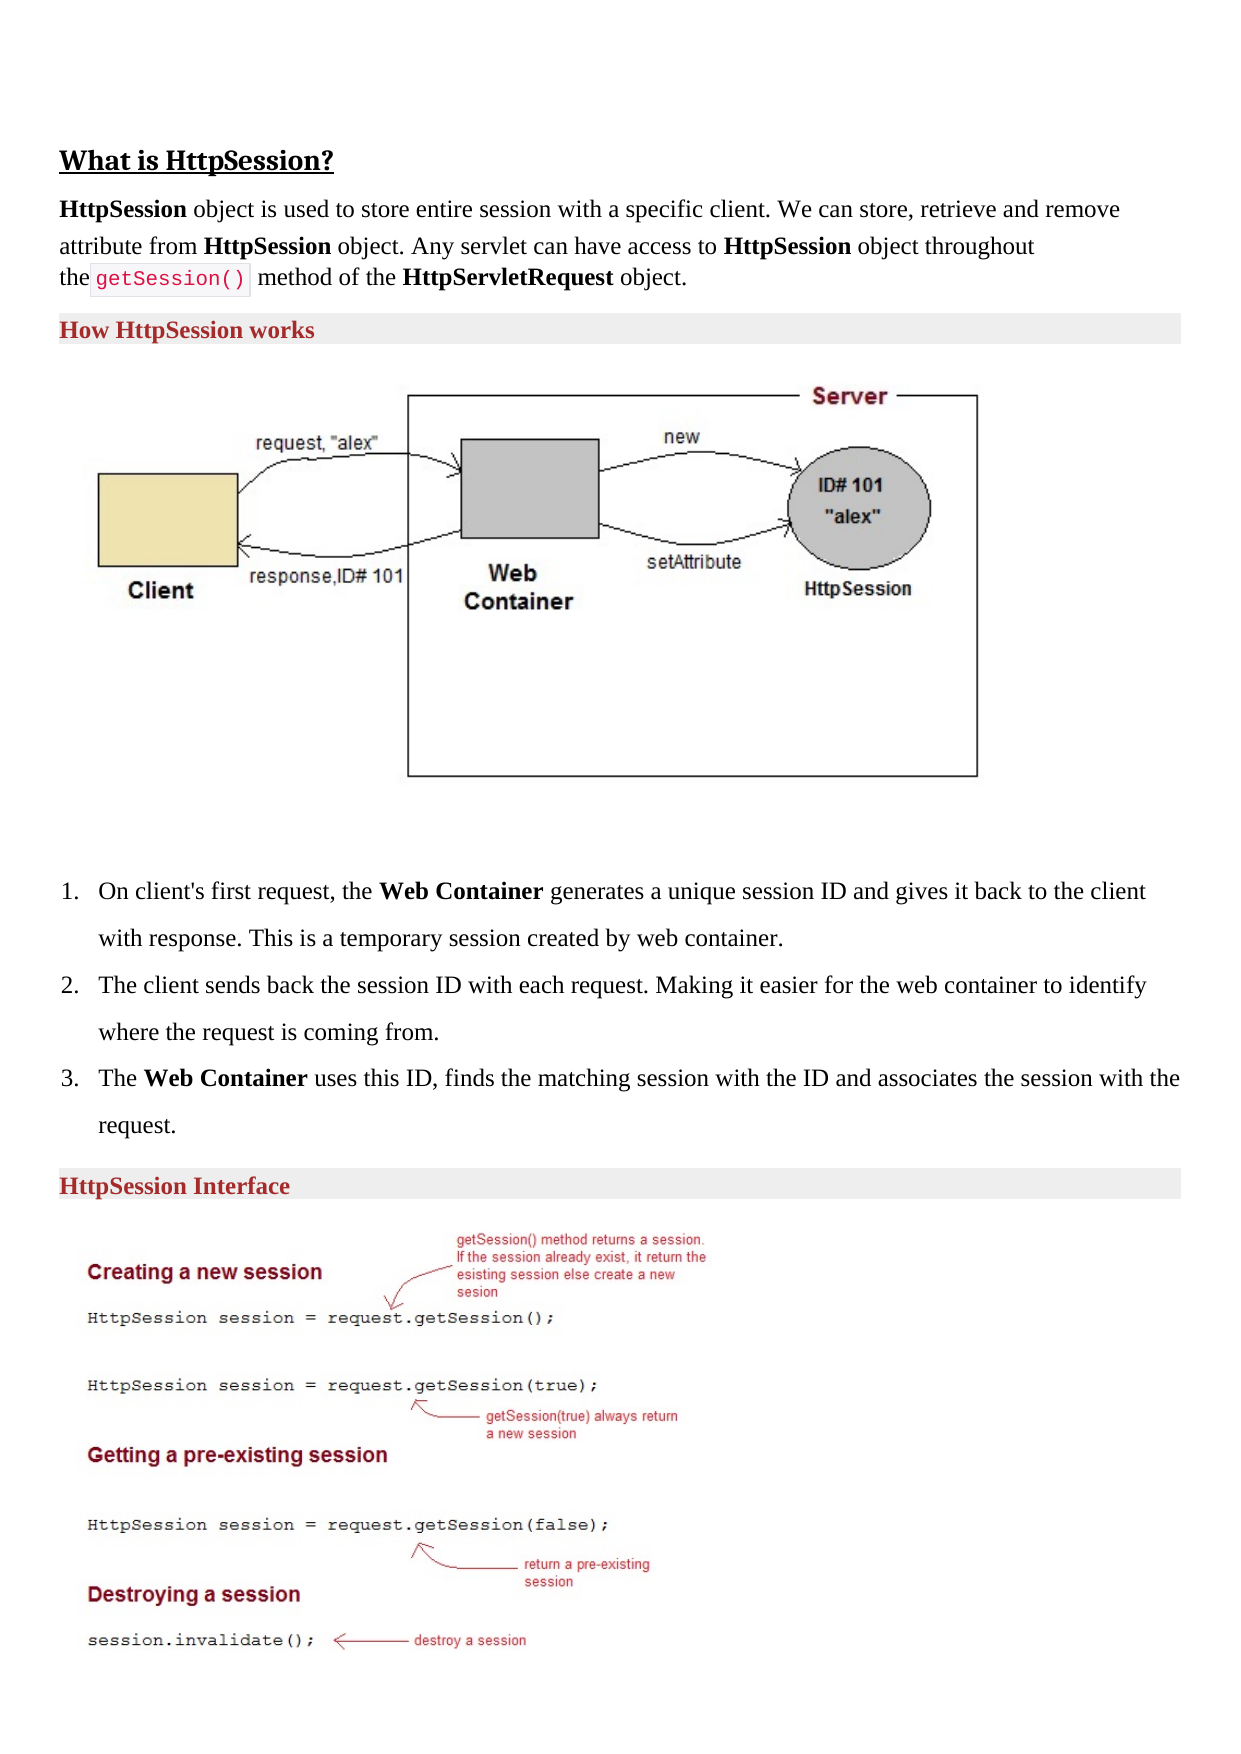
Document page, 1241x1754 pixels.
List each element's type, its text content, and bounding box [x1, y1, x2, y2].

picture [59, 360, 997, 829]
list The Web Container uses this ID, finds the matching session with the ID and associates the session with the request. [61, 1045, 1181, 1139]
text HttpSession object is used to store entire session with a specific client. We can store, retrieve and remove attribute from HttpSession object. Any servlet can have access to HttpSession object throughout thegetSession() method of the HttpServletRequest object. [59, 185, 1181, 297]
list On client's first request, the Web Container generates a unique session ID and gives it back to the client with response. This is a temporary session created by web container. [61, 858, 1181, 952]
subtitle How HttpSession works [59, 313, 1181, 344]
subtitle HttpSession Interface [59, 1168, 1181, 1199]
subtitle What is HttpSession? [59, 115, 1181, 177]
picture [59, 1215, 713, 1704]
list The client sends back the session ID with each request. Making it easier for the web container to identify where the request is coming from. [61, 952, 1181, 1045]
